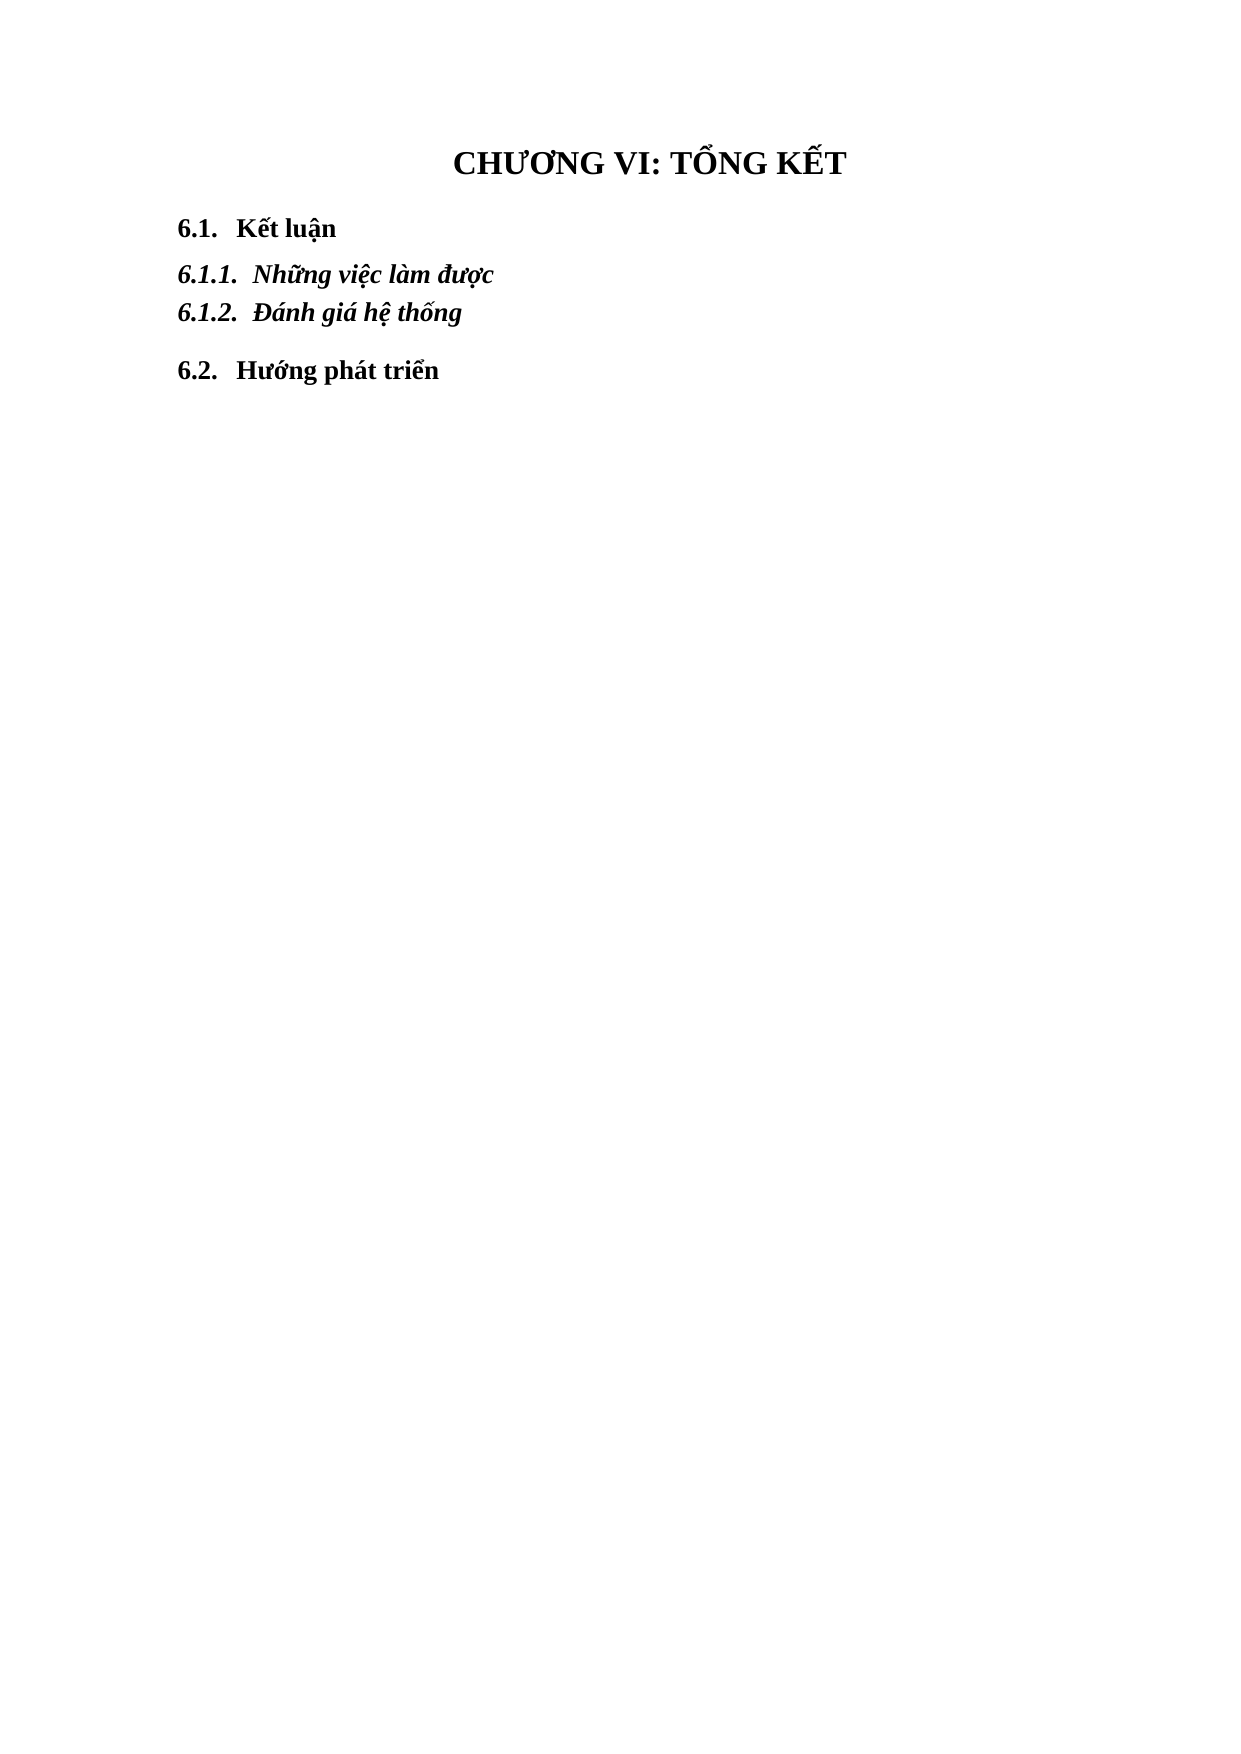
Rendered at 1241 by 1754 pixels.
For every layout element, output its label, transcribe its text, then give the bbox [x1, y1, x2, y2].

subtitle Đánh giá hệ thống [177, 296, 1122, 327]
subtitle Những việc làm được [177, 258, 1122, 289]
subtitle CHƯƠNG VI: TỔNG KẾT [177, 143, 1122, 181]
subtitle Hướng phát triển [177, 354, 1122, 386]
subtitle Kết luận [177, 212, 1122, 243]
